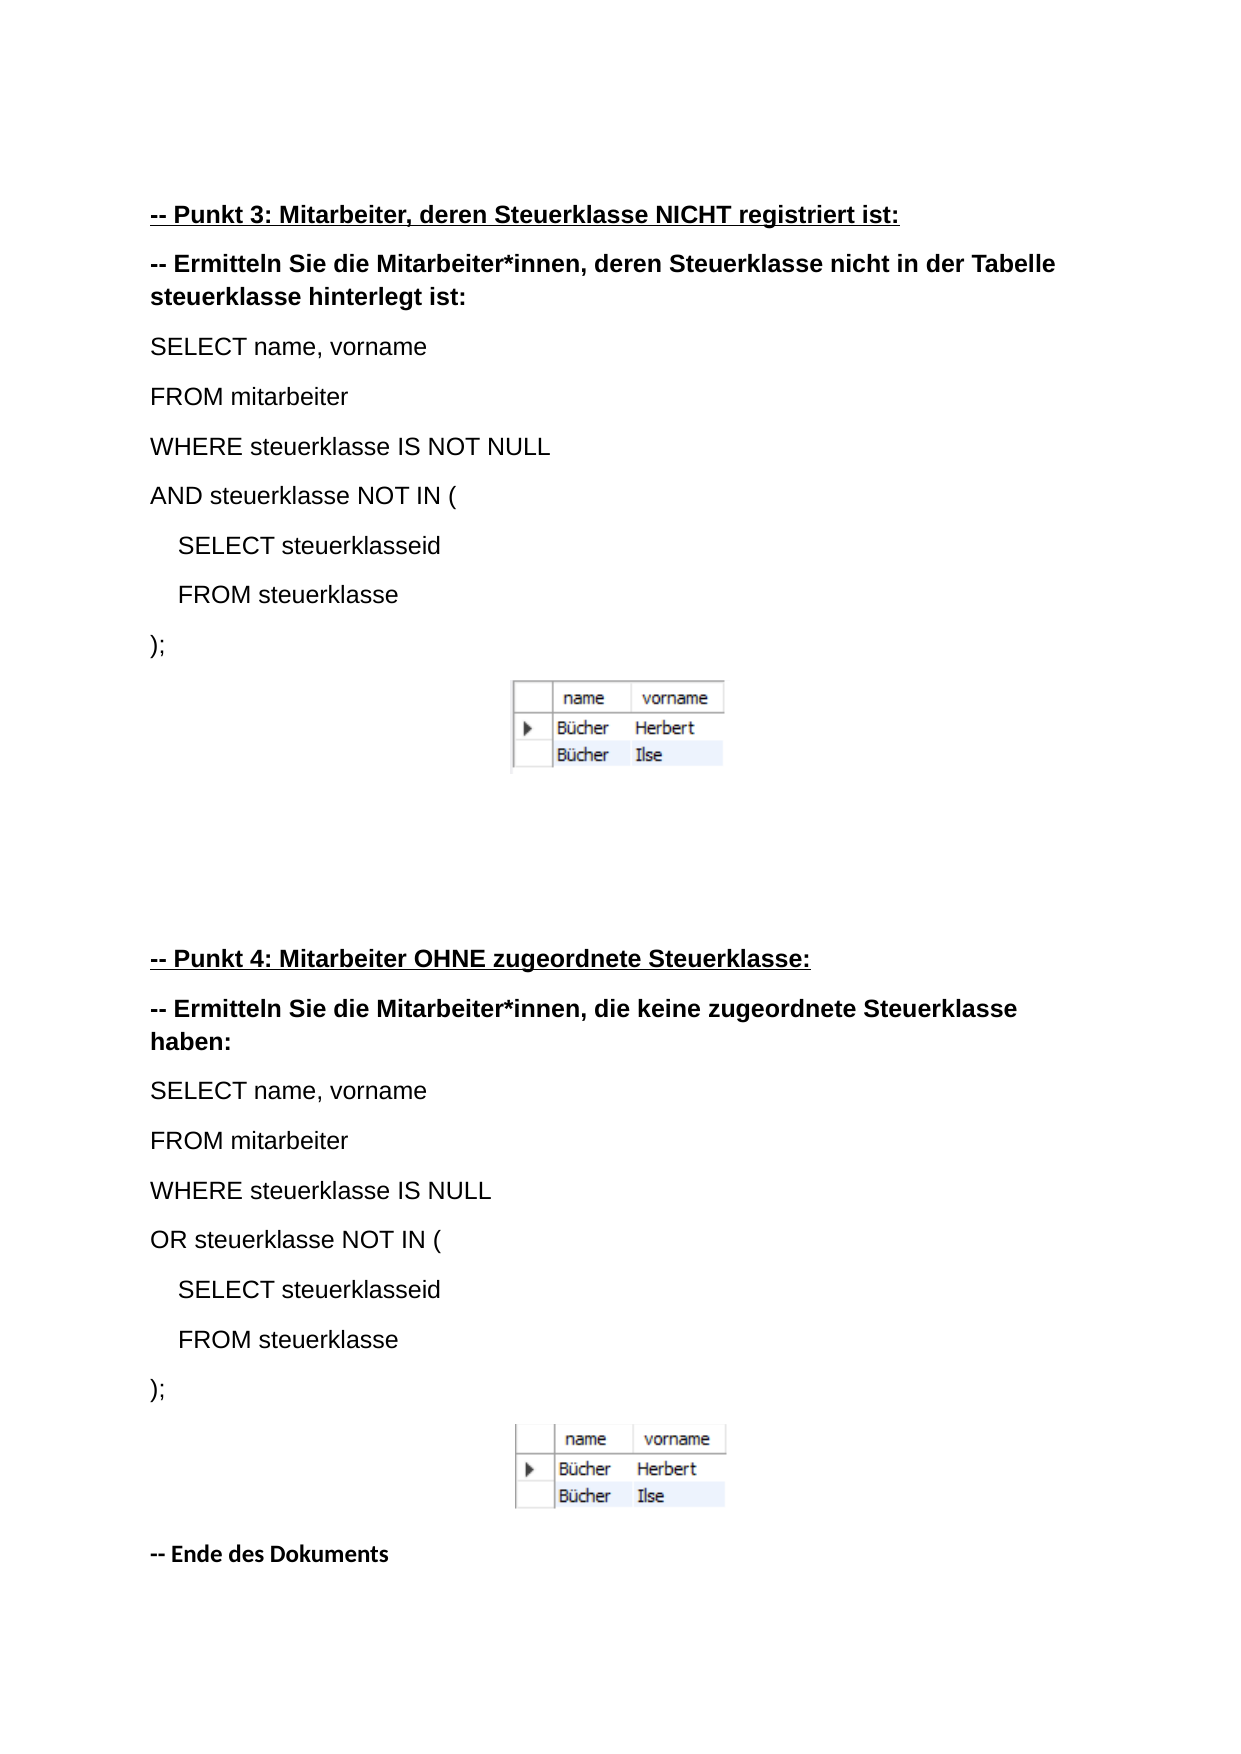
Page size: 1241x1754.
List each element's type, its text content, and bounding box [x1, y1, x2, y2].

text -- Ermitteln Sie die Mitarbeiter*innen, die keine zugeordnete Steuerklasse haben: [150, 993, 1090, 1055]
text FROM steuerklasse [150, 581, 1090, 609]
text -- Punkt 4: Mitarbeiter OHNE zugeordnete Steuerklasse: [150, 944, 1090, 973]
text WHERE steuerklasse IS NOT NULL [150, 431, 1090, 460]
text FROM mitarbeiter [150, 1126, 1090, 1155]
text AND steuerklasse NOT IN ( [150, 481, 1090, 510]
text FROM mitarbeiter [150, 382, 1090, 411]
picture [510, 680, 731, 774]
text WHERE steuerklasse IS NULL [150, 1176, 1090, 1204]
text ); [150, 1374, 1090, 1403]
text -- Punkt 3: Mitarbeiter, deren Steuerklasse NICHT registriert ist: [150, 200, 1090, 228]
text FROM steuerklasse [150, 1325, 1090, 1353]
text SELECT name, vorname [150, 1076, 1090, 1105]
text SELECT steuerklasseid [150, 1275, 1090, 1304]
picture [515, 1424, 733, 1512]
text -- Ende des Dokuments [150, 1538, 1090, 1568]
text -- Ermitteln Sie die Mitarbeiter*innen, deren Steuerklasse nicht in der Tabelle steuerklasse hinterlegt ist: [150, 249, 1090, 311]
text ); [150, 630, 1090, 659]
text SELECT steuerklasseid [150, 531, 1090, 559]
text SELECT name, vorname [150, 332, 1090, 361]
text OR steuerklasse NOT IN ( [150, 1225, 1090, 1254]
